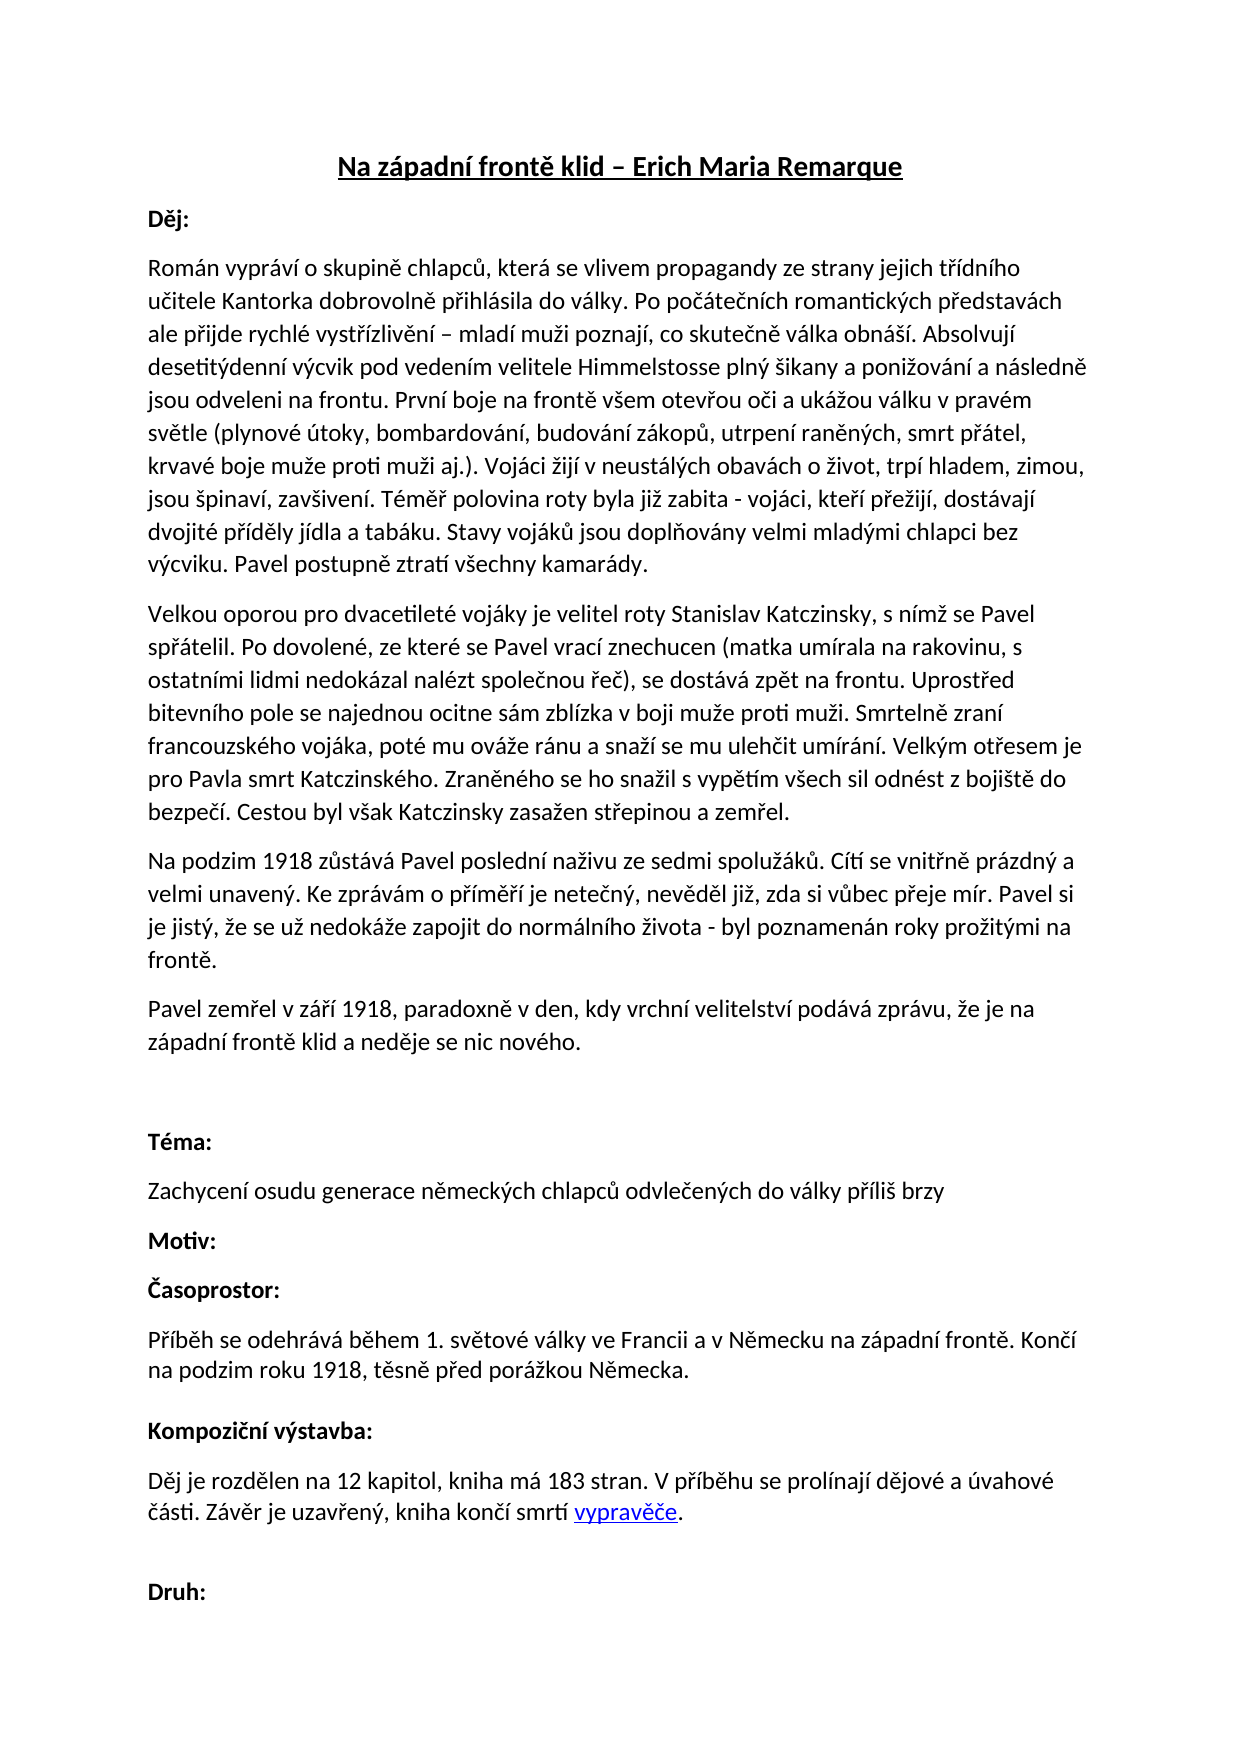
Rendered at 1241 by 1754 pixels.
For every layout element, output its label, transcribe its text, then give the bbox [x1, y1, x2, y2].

text Motiv: [148, 1225, 1093, 1255]
text Na západní frontě klid – Erich Maria Remarque [148, 148, 1093, 183]
text Druh: [148, 1576, 1093, 1606]
text Časoprostor: [148, 1274, 1093, 1305]
text Pavel zemřel v září 1918, paradoxně v den, kdy vrchní velitelství podává zprávu, že je na západní frontě klid a neděje se nic nového. [148, 993, 1093, 1057]
text Téma: [148, 1126, 1093, 1156]
text Děj je rozdělen na 12 kapitol, kniha má 183 stran. V příběhu se prolínají dějové a úvahové části. Závěr je uzavřený, kniha končí smrtí vypravěče. [148, 1465, 1093, 1526]
text Děj: [148, 203, 1093, 233]
text Příběh se odehrává během 1. světové války ve Francii a v Německu na západní frontě. Končí na podzim roku 1918, těsně před porážkou Německa. [148, 1324, 1093, 1385]
text Zachycení osudu generace německých chlapců odvlečených do války příliš brzy [148, 1175, 1093, 1206]
text Román vypráví o skupině chlapců, která se vlivem propagandy ze strany jejich třídního učitele Kantorka dobrovolně přihlásila do války. Po počátečních romantických představách ale přijde rychlé vystřízlivění – mladí muži poznají, co skutečně válka obnáší. Absolvují desetitýdenní výcvik pod vedením velitele Himmelstosse plný šikany a ponižování a následně jsou odveleni na frontu. První boje na frontě všem otevřou oči a ukážou válku v pravém světle (plynové útoky, bombardování, budování zákopů, utrpení raněných, smrt přátel, krvavé boje muže proti muži aj.). Vojáci žijí v neustálých obavách o život, trpí hladem, zimou, jsou špinaví, zavšivení. Téměř polovina roty byla již zabita - vojáci, kteří přežijí, dostávají dvojité příděly jídla a tabáku. Stavy vojáků jsou doplňovány velmi mladými chlapci bez výcviku. Pavel postupně ztratí všechny kamarády. [148, 252, 1093, 579]
text Velkou oporou pro dvacetileté vojáky je velitel roty Stanislav Katczinsky, s nímž se Pavel spřátelil. Po dovolené, ze které se Pavel vrací znechucen (matka umírala na rakovinu, s ostatními lidmi nedokázal nalézt společnou řeč), se dostává zpět na frontu. Uprostřed bitevního pole se najednou ocitne sám zblízka v boji muže proti muži. Smrtelně zraní francouzského vojáka, poté mu ováže ránu a snaží se mu ulehčit umírání. Velkým otřesem je pro Pavla smrt Katczinského. Zraněného se ho snažil s vypětím všech sil odnést z bojiště do bezpečí. Cestou byl však Katczinsky zasažen střepinou a zemřel. [148, 598, 1093, 826]
text Kompoziční výstavba: [148, 1416, 1093, 1446]
text Na podzim 1918 zůstává Pavel poslední naživu ze sedmi spolužáků. Cítí se vnitřně prázdný a velmi unavený. Ke zprávám o příměří je netečný, nevěděl již, zda si vůbec přeje mír. Pavel si je jistý, že se už nedokáže zapojit do normálního života - byl poznamenán roky prožitými na frontě. [148, 845, 1093, 974]
